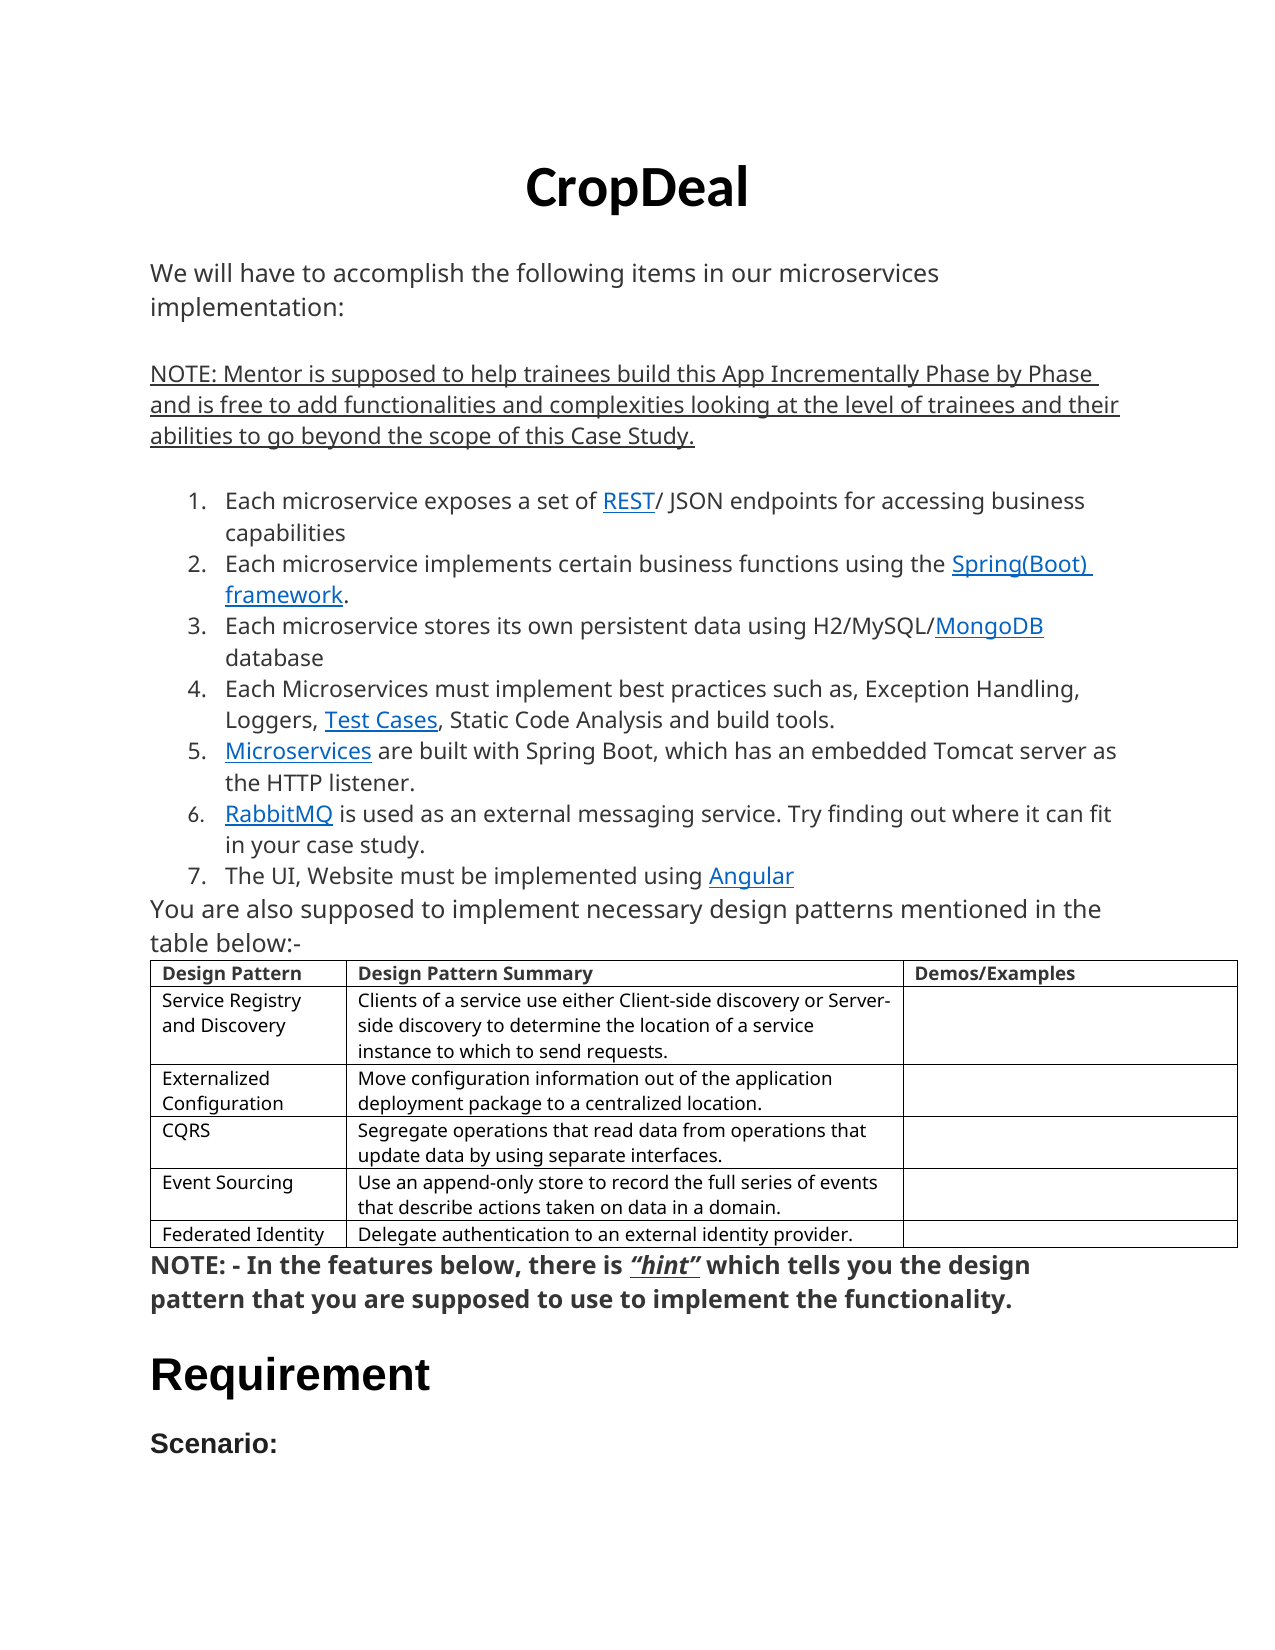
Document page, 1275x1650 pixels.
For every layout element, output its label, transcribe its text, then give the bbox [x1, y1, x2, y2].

table_cell CQRS [151, 1117, 346, 1168]
list Each Microservices must implement best practices such as, Exception Handling, Loggers, Test Cases, Static Code Analysis and build tools. [187, 673, 1125, 735]
list The UI, Website must be implemented using Angular [187, 860, 1125, 892]
table_cell [904, 1117, 1237, 1168]
table_cell Clients of a service use either Client-side discovery or Server-side discovery to determine the location of a service instance to which to send requests. [347, 987, 903, 1064]
table_header Design Pattern Summary [347, 961, 903, 986]
text NOTE: - In the features below, there is “hint” which tells you the design pattern that you are supposed to use to implement the functionality. [150, 1248, 1125, 1316]
table_cell Federated Identity [151, 1221, 346, 1247]
table_cell [904, 1065, 1237, 1116]
subtitle Requirement [150, 1347, 1125, 1400]
table_cell [904, 987, 1237, 1064]
table_cell Externalized Configuration [151, 1065, 346, 1116]
list Each microservice implements certain business functions using the Spring(Boot) framework. [187, 548, 1125, 610]
list Each microservice stores its own persistent data using H2/MySQL/MongoDB database [187, 610, 1125, 673]
list Each microservice exposes a set of REST/ JSON endpoints for accessing business capabilities [187, 485, 1125, 548]
table_cell Segregate operations that read data from operations that update data by using separate interfaces. [347, 1117, 903, 1168]
table_cell Use an append-only store to record the full series of events that describe actions taken on data in a domain. [347, 1169, 903, 1220]
text NOTE: Mentor is supposed to help trainees build this App Incrementally Phase by Phase and is free to add functionalities and complexities looking at the level of trainees and their abilities to go beyond the scope of this Case Study. [150, 357, 1125, 451]
text Scenario: [150, 1415, 1125, 1459]
table_cell Delegate authentication to an external identity provider. [347, 1221, 903, 1247]
text You are also supposed to implement necessary design patterns mentioned in the table below:- [150, 892, 1125, 960]
table_cell Service Registry and Discovery [151, 987, 346, 1064]
table_cell Event Sourcing [151, 1169, 346, 1220]
table_cell [904, 1221, 1237, 1247]
table_header Demos/Examples [904, 961, 1237, 986]
list Microservices are built with Spring Boot, which has an embedded Tomcat server as the HTTP listener. [187, 735, 1125, 798]
table_cell [904, 1169, 1237, 1220]
table_cell Move configuration information out of the application deployment package to a centralized location. [347, 1065, 903, 1116]
text CropDeal [150, 150, 1125, 221]
text We will have to accomplish the following items in our microservices implementation: [150, 255, 1125, 323]
list RabbitMQ is used as an external messaging service. Try finding out where it can fit in your case study. [187, 798, 1125, 860]
table_header Design Pattern [151, 961, 346, 986]
